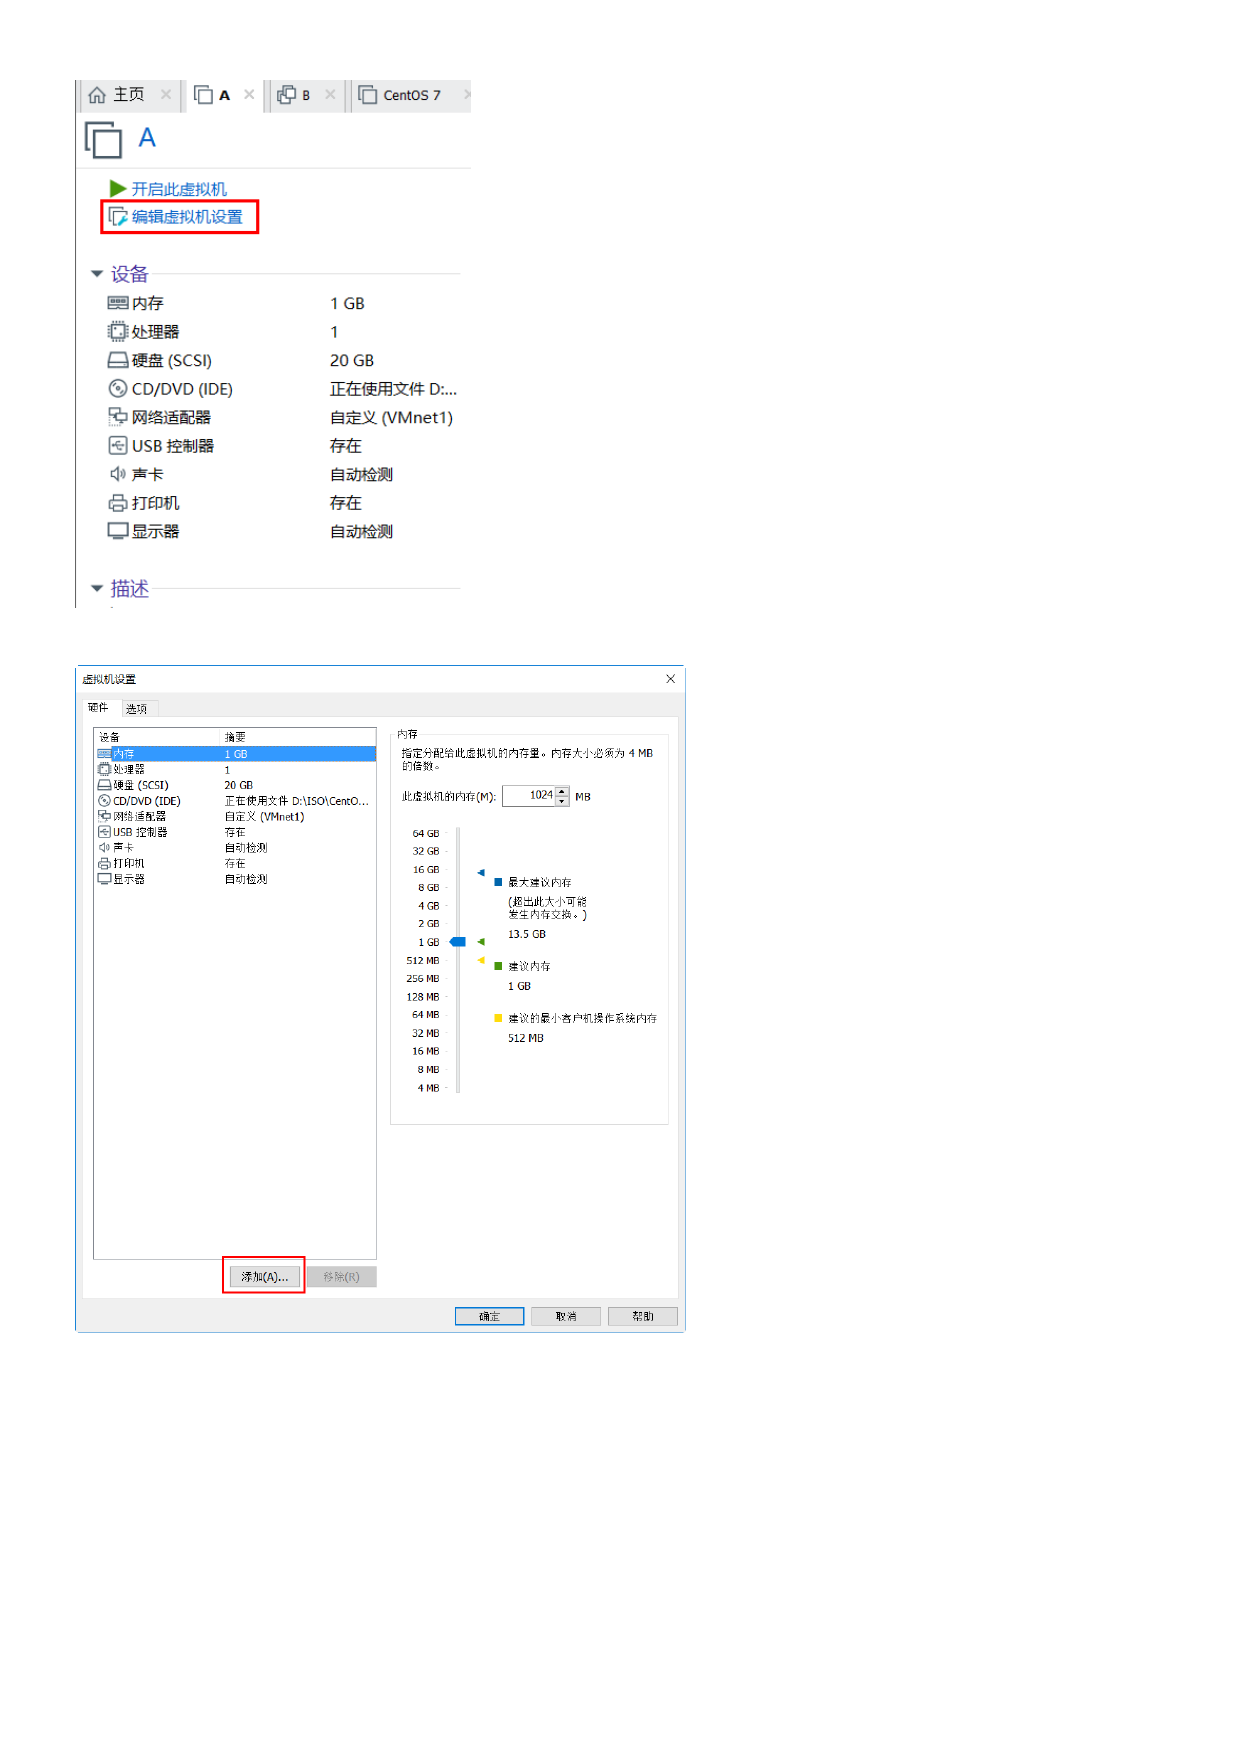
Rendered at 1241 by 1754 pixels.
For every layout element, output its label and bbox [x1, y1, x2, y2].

picture [75, 665, 686, 1333]
picture [75, 80, 471, 608]
